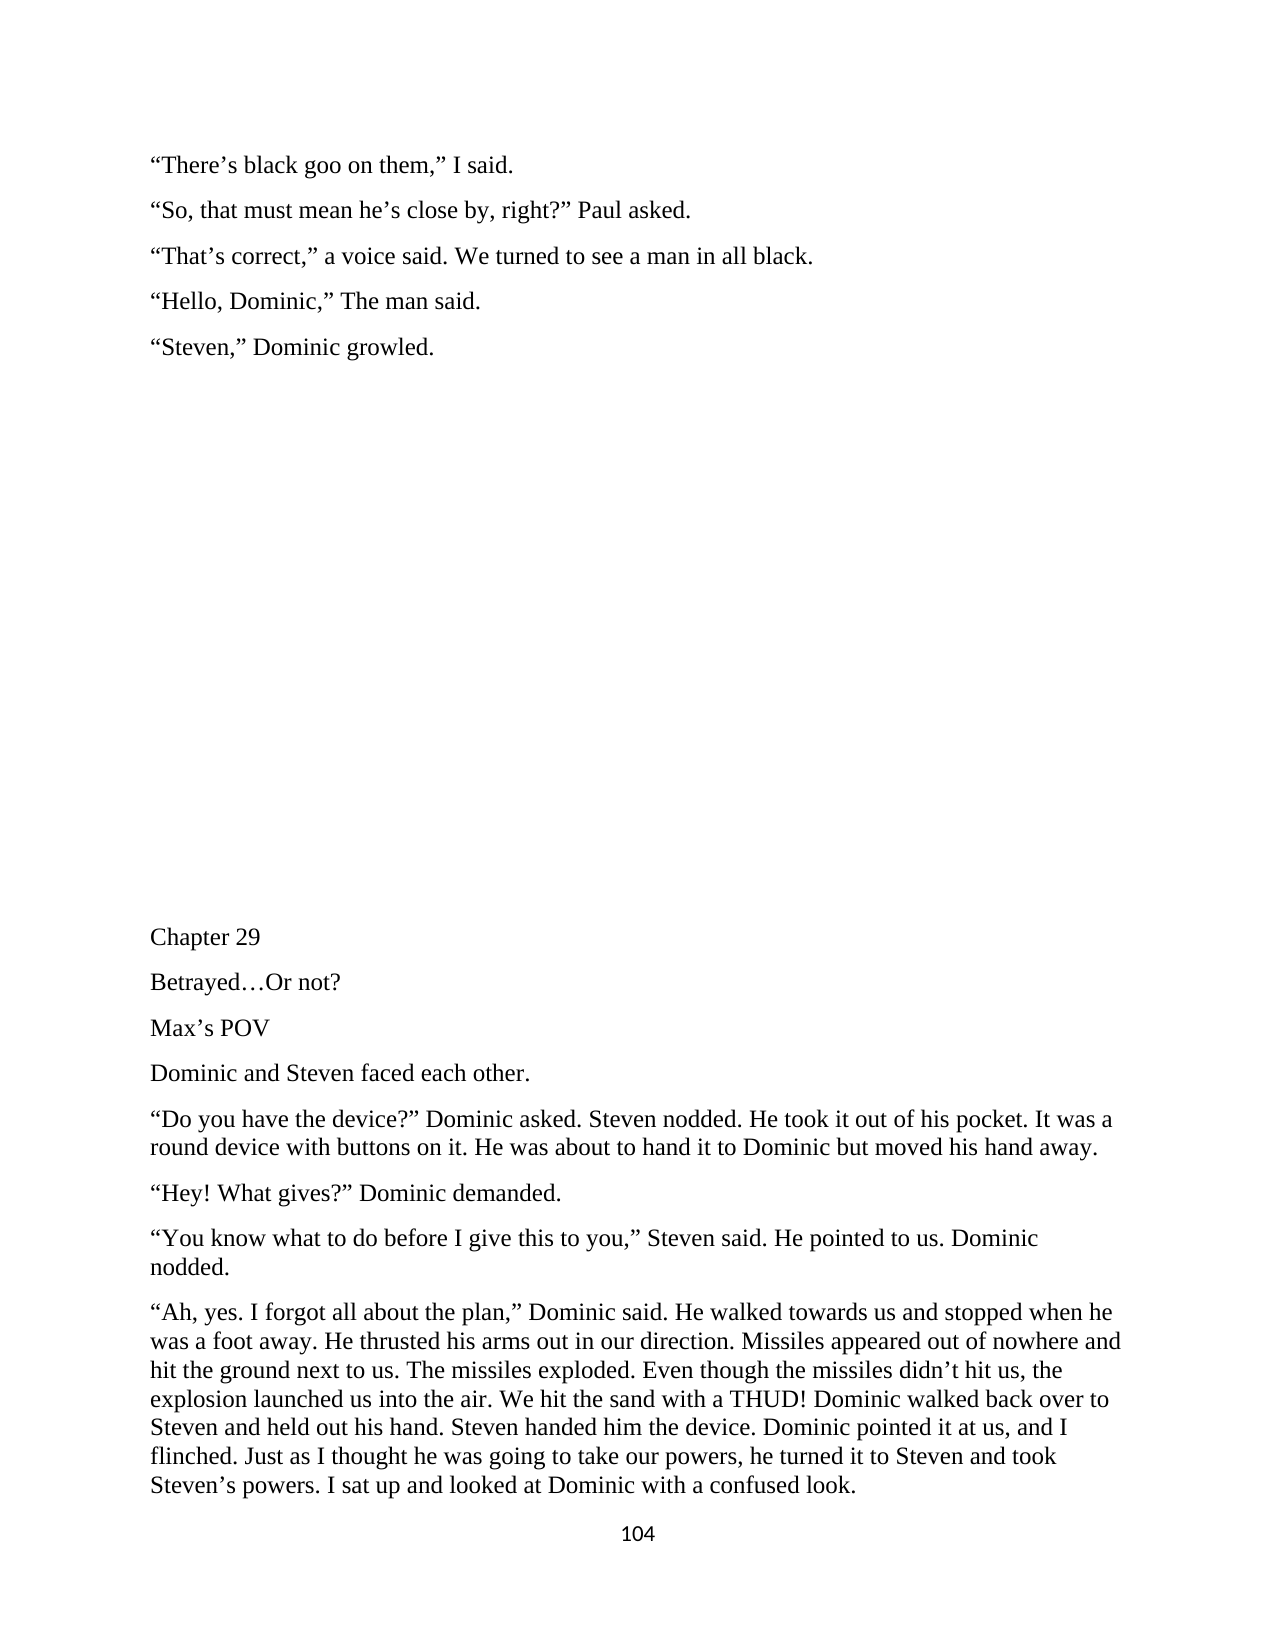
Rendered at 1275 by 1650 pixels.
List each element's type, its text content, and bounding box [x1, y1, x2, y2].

text Betrayed…Or not? [150, 967, 1125, 996]
text “So, that must mean he’s close by, right?” Paul asked. [150, 195, 1125, 224]
text Max’s POV [150, 1013, 1125, 1042]
text “Hello, Dominic,” The man said. [150, 286, 1125, 315]
text “Ah, yes. I forgot all about the plan,” Dominic said. He walked towards us and stopped when he was a foot away. He thrusted his arms out in our direction. Missiles appeared out of nowhere and hit the ground next to us. The missiles exploded. Even though the missiles didn’t hit us, the explosion launched us into the air. We hit the sand with a THUD! Dominic walked back over to Steven and held out his hand. Steven handed him the device. Dominic pointed it at us, and I flinched. Just as I thought he was going to take our powers, he turned it to Steven and took Steven’s powers. I sat up and looked at Dominic with a confused look. [150, 1297, 1125, 1499]
text “There’s black goo on them,” I said. [150, 150, 1125, 179]
text “Hey! What gives?” Dominic demanded. [150, 1178, 1125, 1207]
text “Do you have the device?” Dominic asked. Steven nodded. He took it out of his pocket. It was a round device with buttons on it. He was about to hand it to Dominic but moved his hand away. [150, 1104, 1125, 1161]
text “You know what to do before I give this to you,” Steven said. He pointed to us. Dominic nodded. [150, 1223, 1125, 1281]
text Dominic and Steven faced each other. [150, 1058, 1125, 1087]
text “That’s correct,” a voice said. We turned to see a man in all black. [150, 241, 1125, 269]
text “Steven,” Dominic growled. [150, 332, 1125, 360]
text Chapter 29 [150, 922, 1125, 951]
